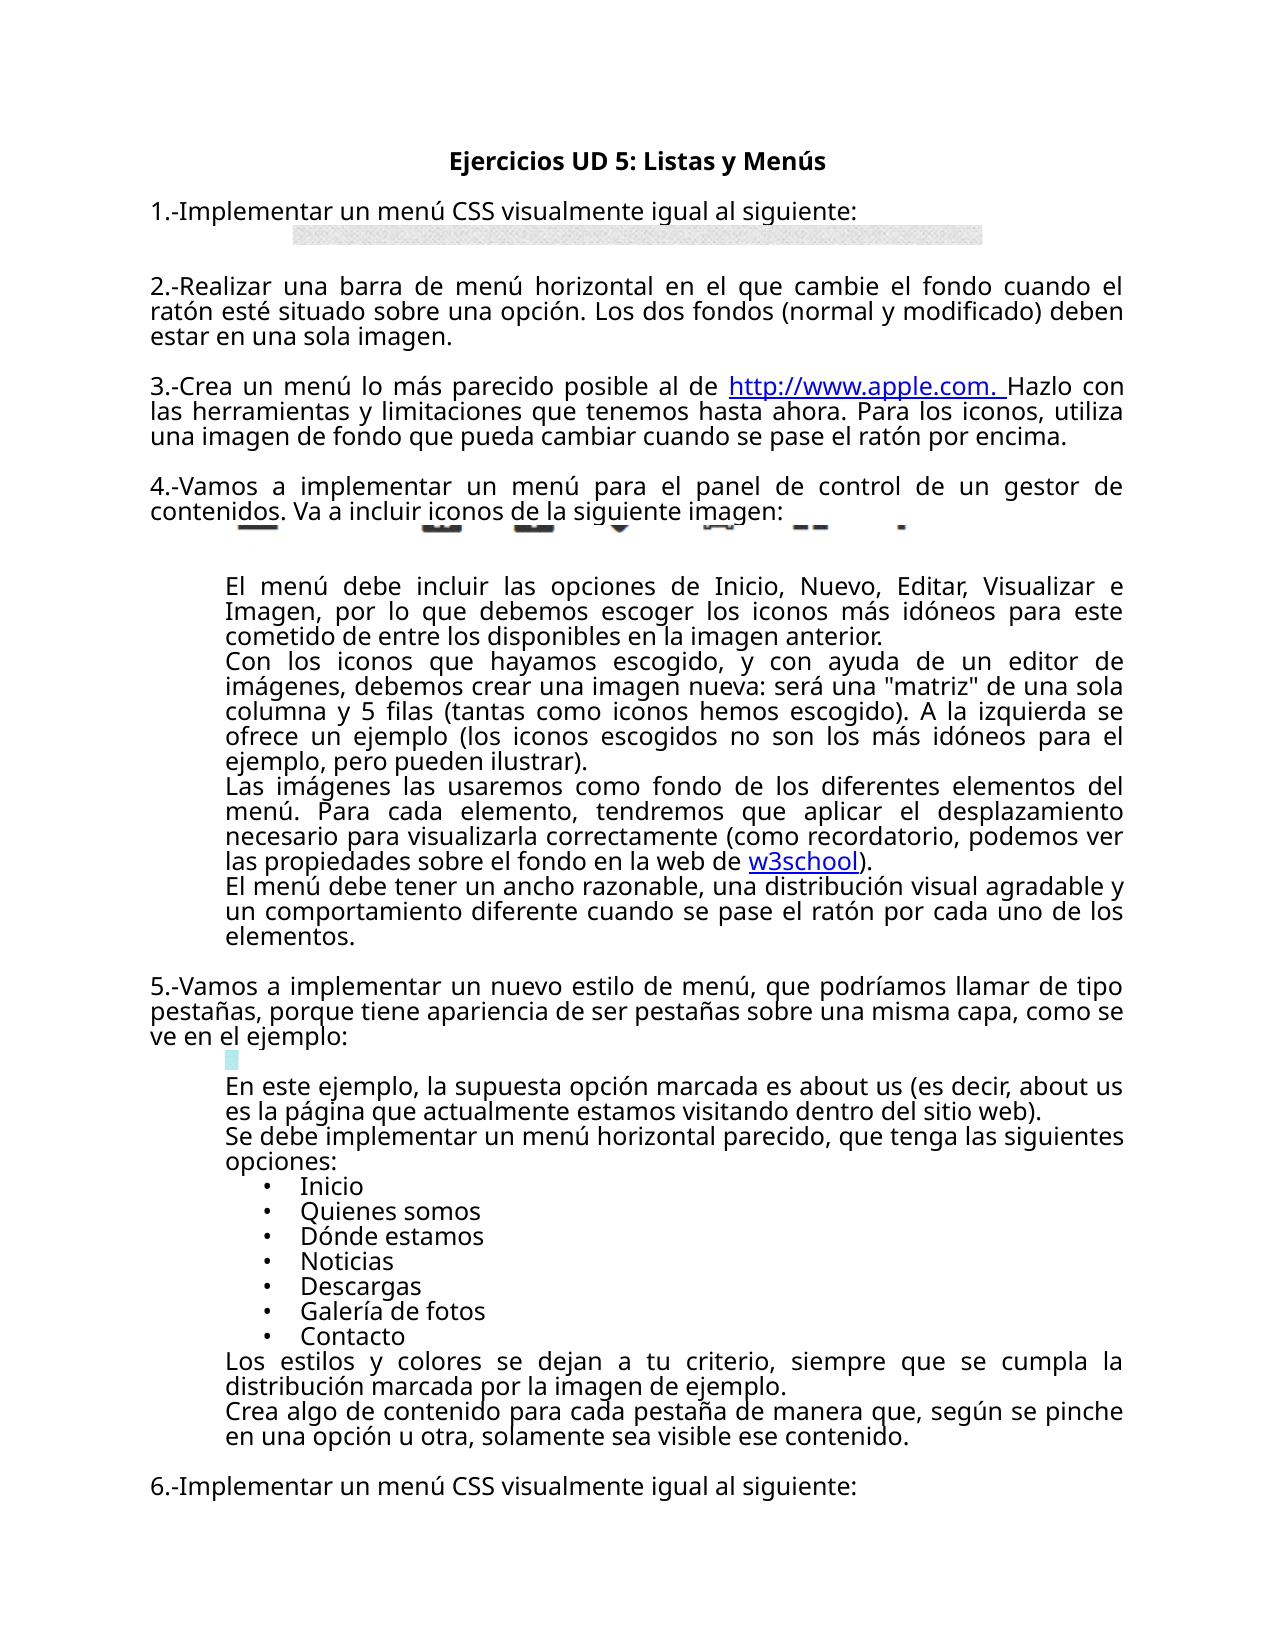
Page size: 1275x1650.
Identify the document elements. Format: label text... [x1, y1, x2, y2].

text 5.-Vamos a implementar un nuevo estilo de menú, que podríamos llamar de tipo pestañas, porque tiene apariencia de ser pestañas sobre una misma capa, como se ve en el ejemplo: [150, 975, 1125, 1050]
text 6.-Implementar un menú CSS visualmente igual al siguiente: [150, 1475, 1125, 1500]
text Los estilos y colores se dejan a tu criterio, siempre que se cumpla la distribución marcada por la imagen de ejemplo. [225, 1350, 1125, 1400]
list Descargas [262, 1275, 1125, 1300]
text El menú debe incluir las opciones de Inicio, Nuevo, Editar, Visualizar e Imagen, por lo que debemos escoger los iconos más idóneos para este cometido de entre los disponibles en la imagen anterior. [225, 575, 1125, 650]
list Inicio [262, 1175, 1125, 1200]
list Noticias [262, 1250, 1125, 1275]
text El menú debe tener un ancho razonable, una distribución visual agradable y un comportamiento diferente cuando se pase el ratón por cada uno de los elementos. [225, 875, 1125, 950]
text Se debe implementar un menú horizontal parecido, que tenga las siguientes opciones: [225, 1125, 1125, 1175]
text Las imágenes las usaremos como fondo de los diferentes elementos del menú. Para cada elemento, tendremos que aplicar el desplazamiento necesario para visualizarla correctamente (como recordatorio, podemos ver las propiedades sobre el fondo en la web de w3school). [225, 775, 1125, 875]
list Galería de fotos [262, 1300, 1125, 1325]
text 4.-Vamos a implementar un menú para el panel de control de un gestor de contenidos. Va a incluir iconos de la siguiente imagen: [150, 475, 1125, 525]
text Crea algo de contenido para cada pestaña de manera que, según se pinche en una opción u otra, solamente sea visible ese contenido. [225, 1400, 1125, 1450]
list Contacto [262, 1325, 1125, 1350]
text 2.-Realizar una barra de menú horizontal en el que cambie el fondo cuando el ratón esté situado sobre una opción. Los dos fondos (normal y modificado) deben estar en una sola imagen. [150, 275, 1125, 350]
text 1.-Implementar un menú CSS visualmente igual al siguiente: [150, 200, 1125, 225]
list Dónde estamos [262, 1225, 1125, 1250]
text Con los iconos que hayamos escogido, y con ayuda de un editor de imágenes, debemos crear una imagen nueva: será una "matriz" de una sola columna y 5 filas (tantas como iconos hemos escogido). A la izquierda se ofrece un ejemplo (los iconos escogidos no son los más idóneos para el ejemplo, pero pueden ilustrar). [225, 650, 1125, 775]
list Quienes somos [262, 1200, 1125, 1225]
text 3.-Crea un menú lo más parecido posible al de http://www.apple.com. Hazlo con las herramientas y limitaciones que tenemos hasta ahora. Para los iconos, utiliza una imagen de fondo que pueda cambiar cuando se pase el ratón por encima. [150, 375, 1125, 450]
text Ejercicios UD 5: Listas y Menús [150, 150, 1125, 175]
text En este ejemplo, la supuesta opción marcada es about us (es decir, about us es la página que actualmente estamos visitando dentro del sitio web). [225, 1075, 1125, 1125]
